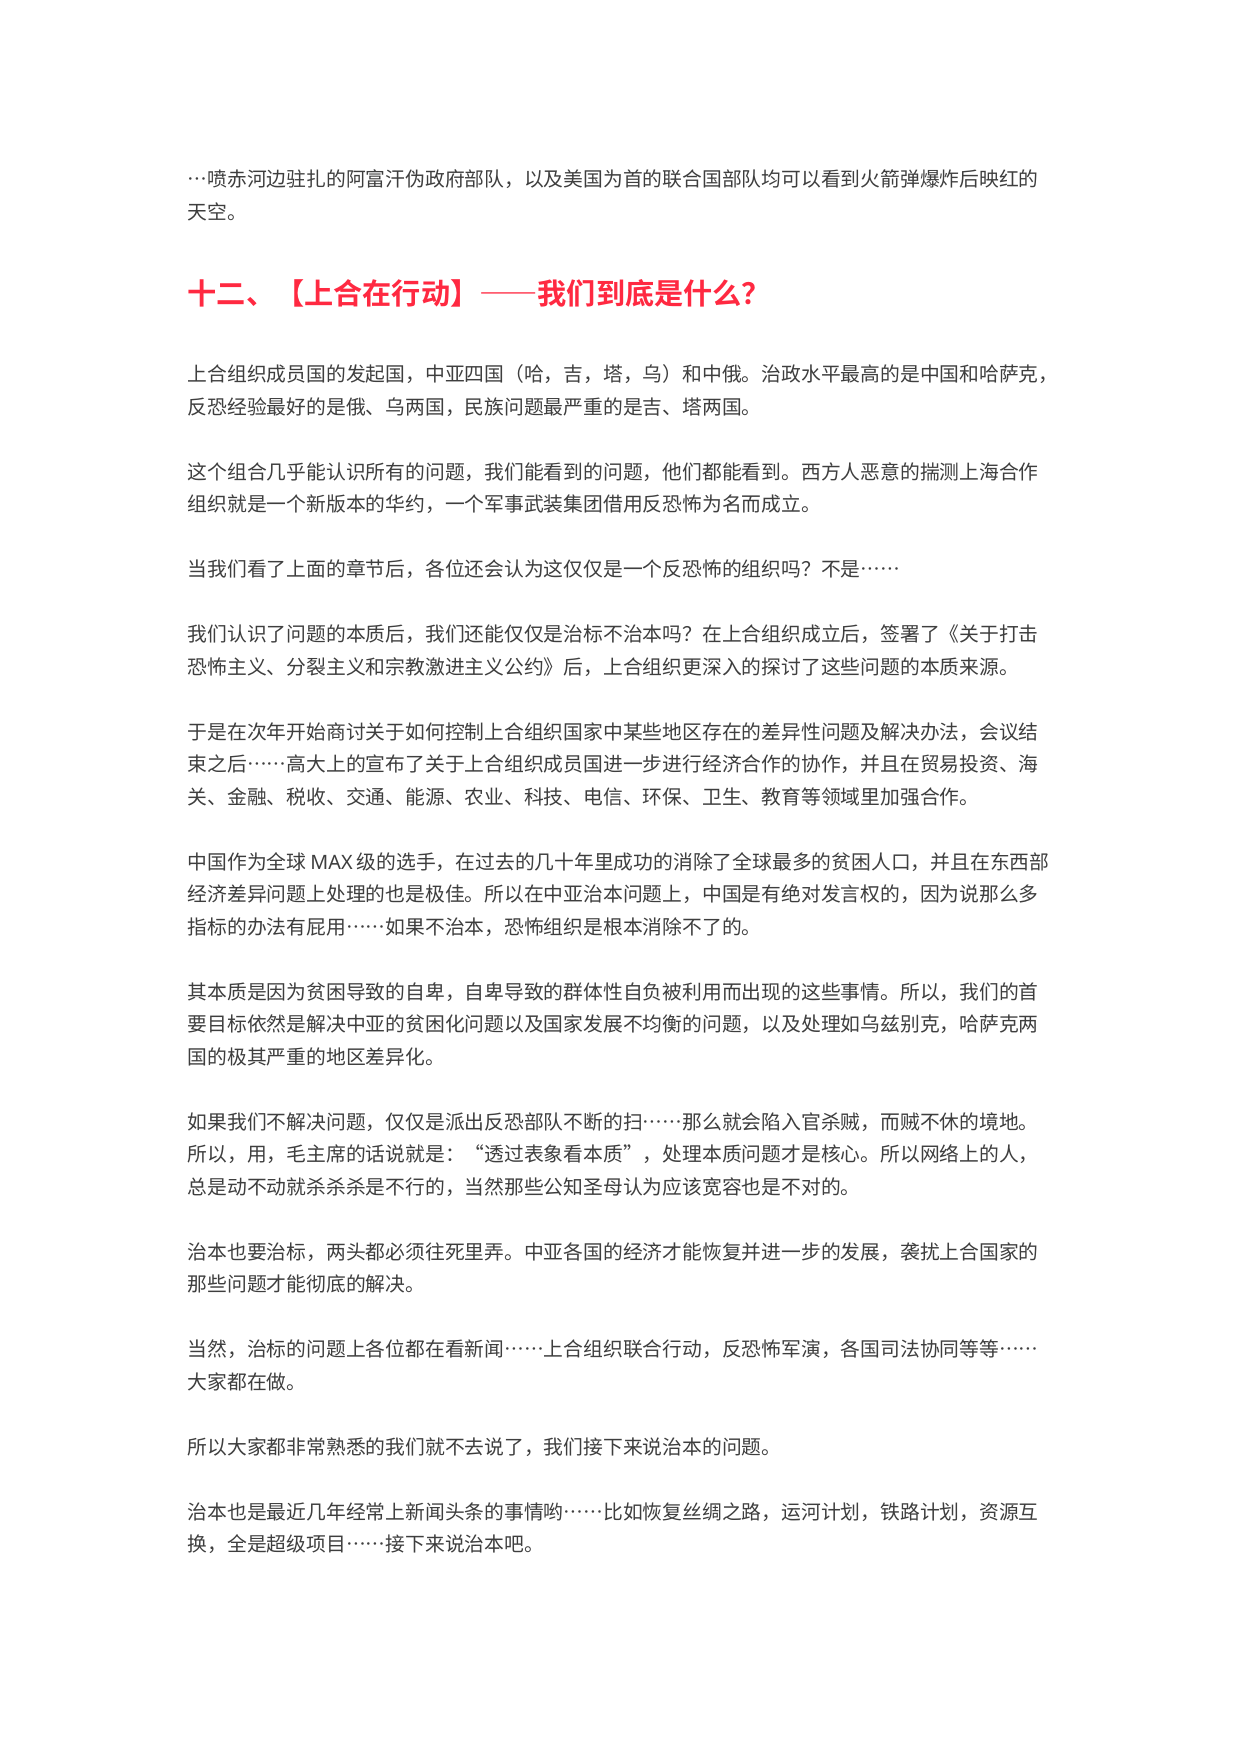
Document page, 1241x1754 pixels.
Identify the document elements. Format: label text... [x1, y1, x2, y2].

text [187, 162, 1053, 227]
text 治本也是最近几年经常上新闻头条的事情哟……比如恢复丝绸之路，运河计划，铁路计划，资源互换，全是超级项目……接下来说治本吧。 [187, 1494, 1053, 1559]
text 当然，治标的问题上各位都在看新闻……上合组织联合行动，反恐怖军演，各国司法协同等等……大家都在做。 [187, 1332, 1053, 1397]
text 其本质是因为贫困导致的自卑，自卑导致的群体性自负被利用而出现的这些事情。所以，我们的首要目标依然是解决中亚的贫困化问题以及国家发展不均衡的问题，以及处理如乌兹别克，哈萨克两国的极其严重的地区差异化。 [187, 974, 1053, 1072]
text 治本也要治标，两头都必须往死里弄。中亚各国的经济才能恢复并进一步的发展，袭扰上合国家的那些问题才能彻底的解决。 [187, 1234, 1053, 1299]
text 所以大家都非常熟悉的我们就不去说了，我们接下来说治本的问题。 [187, 1429, 1053, 1462]
text 我们认识了问题的本质后，我们还能仅仅是治标不治本吗？在上合组织成立后，签署了《关于打击恐怖主义、分裂主义和宗教激进主义公约》后，上合组织更深入的探讨了这些问题的本质来源。 [187, 617, 1053, 682]
text 十二、【上合在行动】——我们到底是什么？ [187, 259, 1053, 324]
text 这个组合几乎能认识所有的问题，我们能看到的问题，他们都能看到。西方人恶意的揣测上海合作组织就是一个新版本的华约，一个军事武装集团借用反恐怖为名而成立。 [187, 454, 1053, 519]
text 于是在次年开始商讨关于如何控制上合组织国家中某些地区存在的差异性问题及解决办法，会议结束之后……高大上的宣布了关于上合组织成员国进一步进行经济合作的协作，并且在贸易投资、海关、金融、税收、交通、能源、农业、科技、电信、环保、卫生、教育等领域里加强合作。 [187, 714, 1053, 812]
text 当我们看了上面的章节后，各位还会认为这仅仅是一个反恐怖的组织吗？不是…… [187, 552, 1053, 584]
text 如果我们不解决问题，仅仅是派出反恐部队不断的扫……那么就会陷入官杀贼，而贼不休的境地。所以，用，毛主席的话说就是：“透过表象看本质”，处理本质问题才是核心。所以网络上的人，总是动不动就杀杀杀是不行的，当然那些公知圣母认为应该宽容也是不对的。 [187, 1104, 1053, 1202]
text 中国作为全球MAX级的选手，在过去的几十年里成功的消除了全球最多的贫困人口，并且在东西部经济差异问题上处理的也是极佳。所以在中亚治本问题上，中国是有绝对发言权的，因为说那么多指标的办法有屁用……如果不治本，恐怖组织是根本消除不了的。 [187, 844, 1053, 942]
text 上合组织成员国的发起国，中亚四国（哈，吉，塔，乌）和中俄。治政水平最高的是中国和哈萨克，反恐经验最好的是俄、乌两国，民族问题最严重的是吉、塔两国。 [187, 357, 1053, 422]
